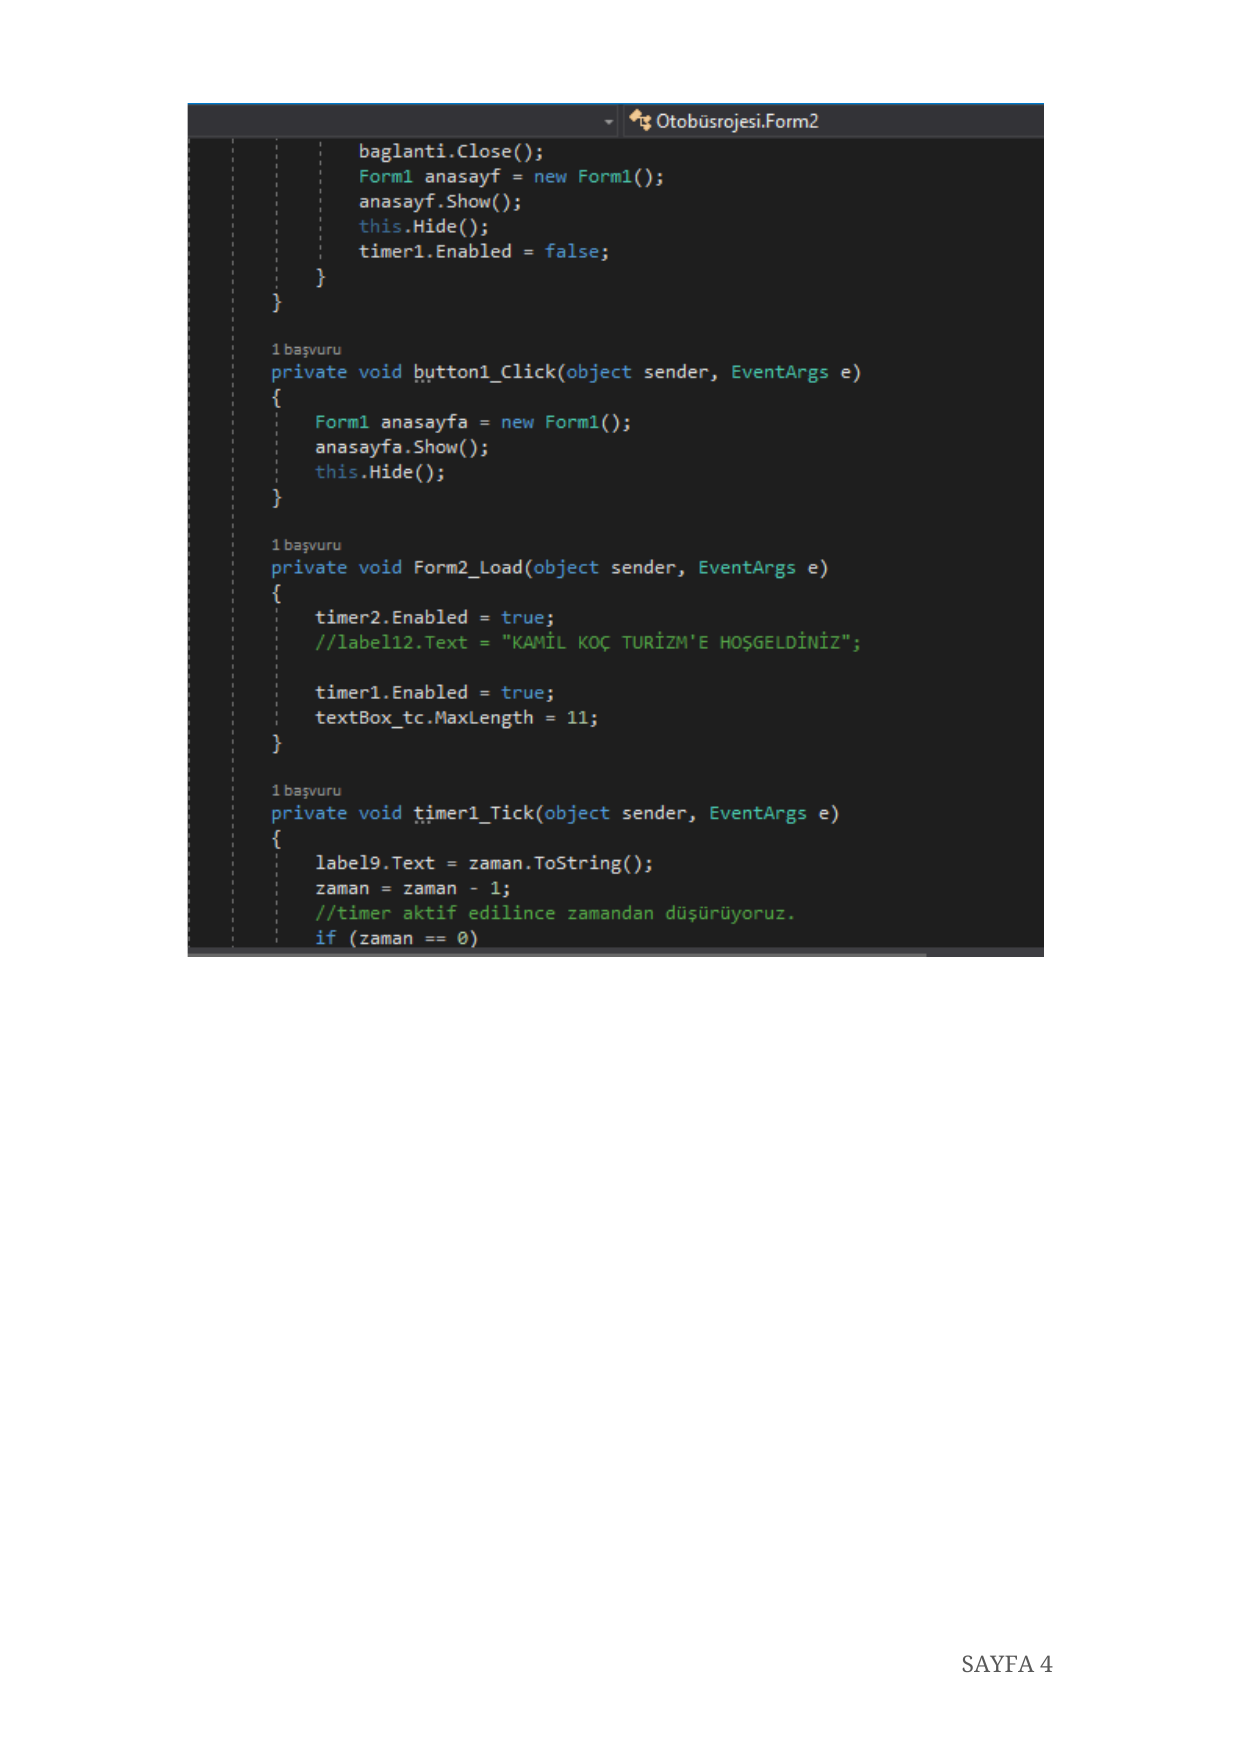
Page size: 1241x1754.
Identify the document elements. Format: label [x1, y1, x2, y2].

picture [187, 103, 1044, 957]
